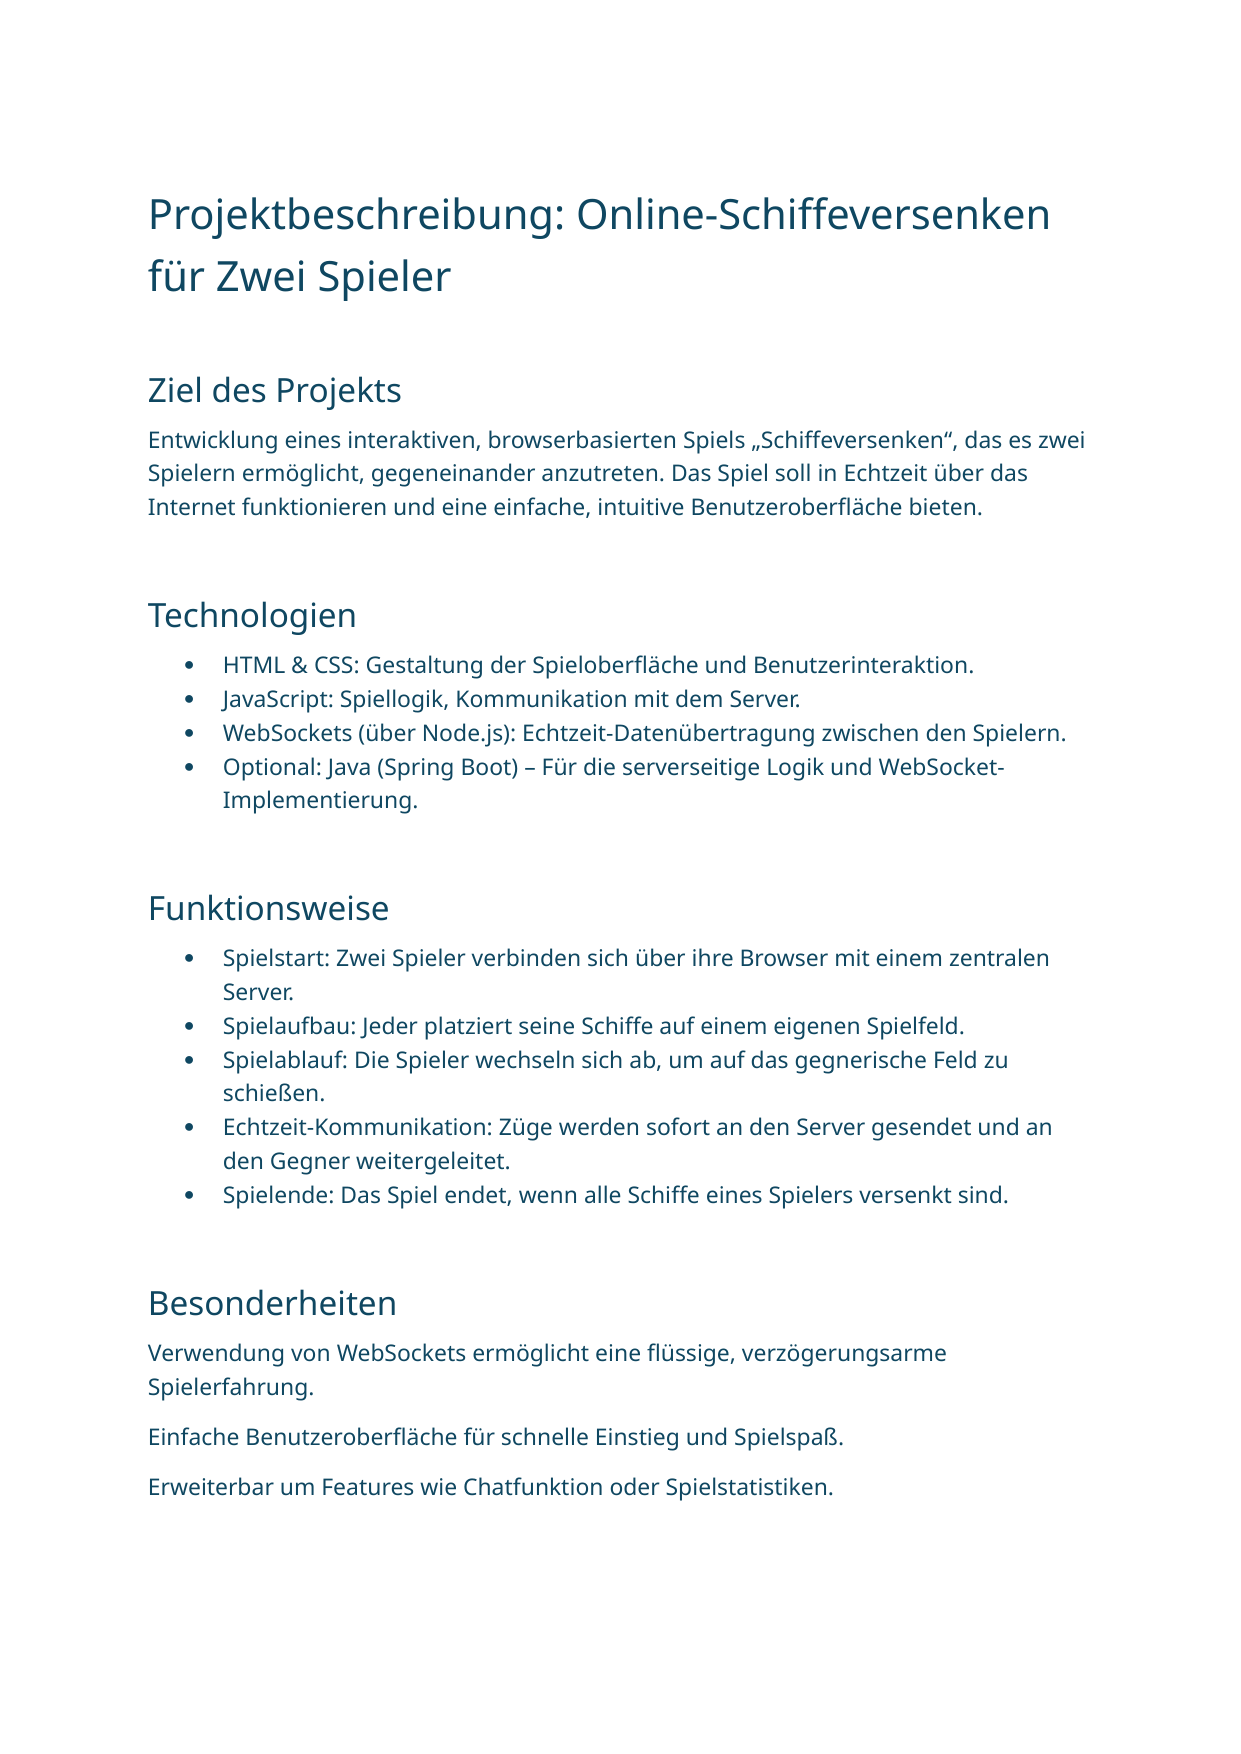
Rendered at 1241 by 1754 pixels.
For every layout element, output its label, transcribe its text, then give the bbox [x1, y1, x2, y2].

subtitle Funktionsweise [148, 885, 1093, 931]
list Spielstart: Zwei Spieler verbinden sich über ihre Browser mit einem zentralen Server. [185, 942, 1093, 1007]
list JavaScript: Spiellogik, Kommunikation mit dem Server. [185, 683, 1093, 714]
text Einfache Benutzeroberfläche für schnelle Einstieg und Spielspaß. [148, 1421, 1093, 1452]
subtitle Ziel des Projekts [148, 366, 1093, 412]
list Spielende: Das Spiel endet, wenn alle Schiffe eines Spielers versenkt sind. [185, 1179, 1093, 1210]
list Spielablauf: Die Spieler wechseln sich ab, um auf das gegnerische Feld zu schießen. [185, 1044, 1093, 1109]
subtitle Besonderheiten [148, 1279, 1093, 1325]
list Optional: Java (Spring Boot) – Für die serverseitige Logik und WebSocket-Implementierung. [185, 751, 1093, 816]
list HTML & CSS: Gestaltung der Spieloberfläche und Benutzerinteraktion. [185, 649, 1093, 681]
text Erweiterbar um Features wie Chatfunktion oder Spielstatistiken. [148, 1471, 1093, 1503]
list WebSockets (über Node.js): Echtzeit-Datenübertragung zwischen den Spielern. [185, 717, 1093, 748]
text Entwicklung eines interaktiven, browserbasierten Spiels „Schiffeversenken“, das es zwei Spielern ermöglicht, gegeneinander anzutreten. Das Spiel soll in Echtzeit über das Internet funktionieren und eine einfache, intuitive Benutzeroberfläche bieten. [148, 424, 1093, 522]
list Echtzeit-Kommunikation: Züge werden sofort an den Server gesendet und an den Gegner weitergeleitet. [185, 1111, 1093, 1176]
list Spielaufbau: Jeder platziert seine Schiffe auf einem eigenen Spielfeld. [185, 1010, 1093, 1041]
text Verwendung von WebSockets ermöglicht eine flüssige, verzögerungsarme Spielerfahrung. [148, 1337, 1093, 1402]
subtitle Technologien [148, 592, 1093, 637]
subtitle Projektbeschreibung: Online-Schiffeversenken für Zwei Spieler [148, 185, 1093, 303]
